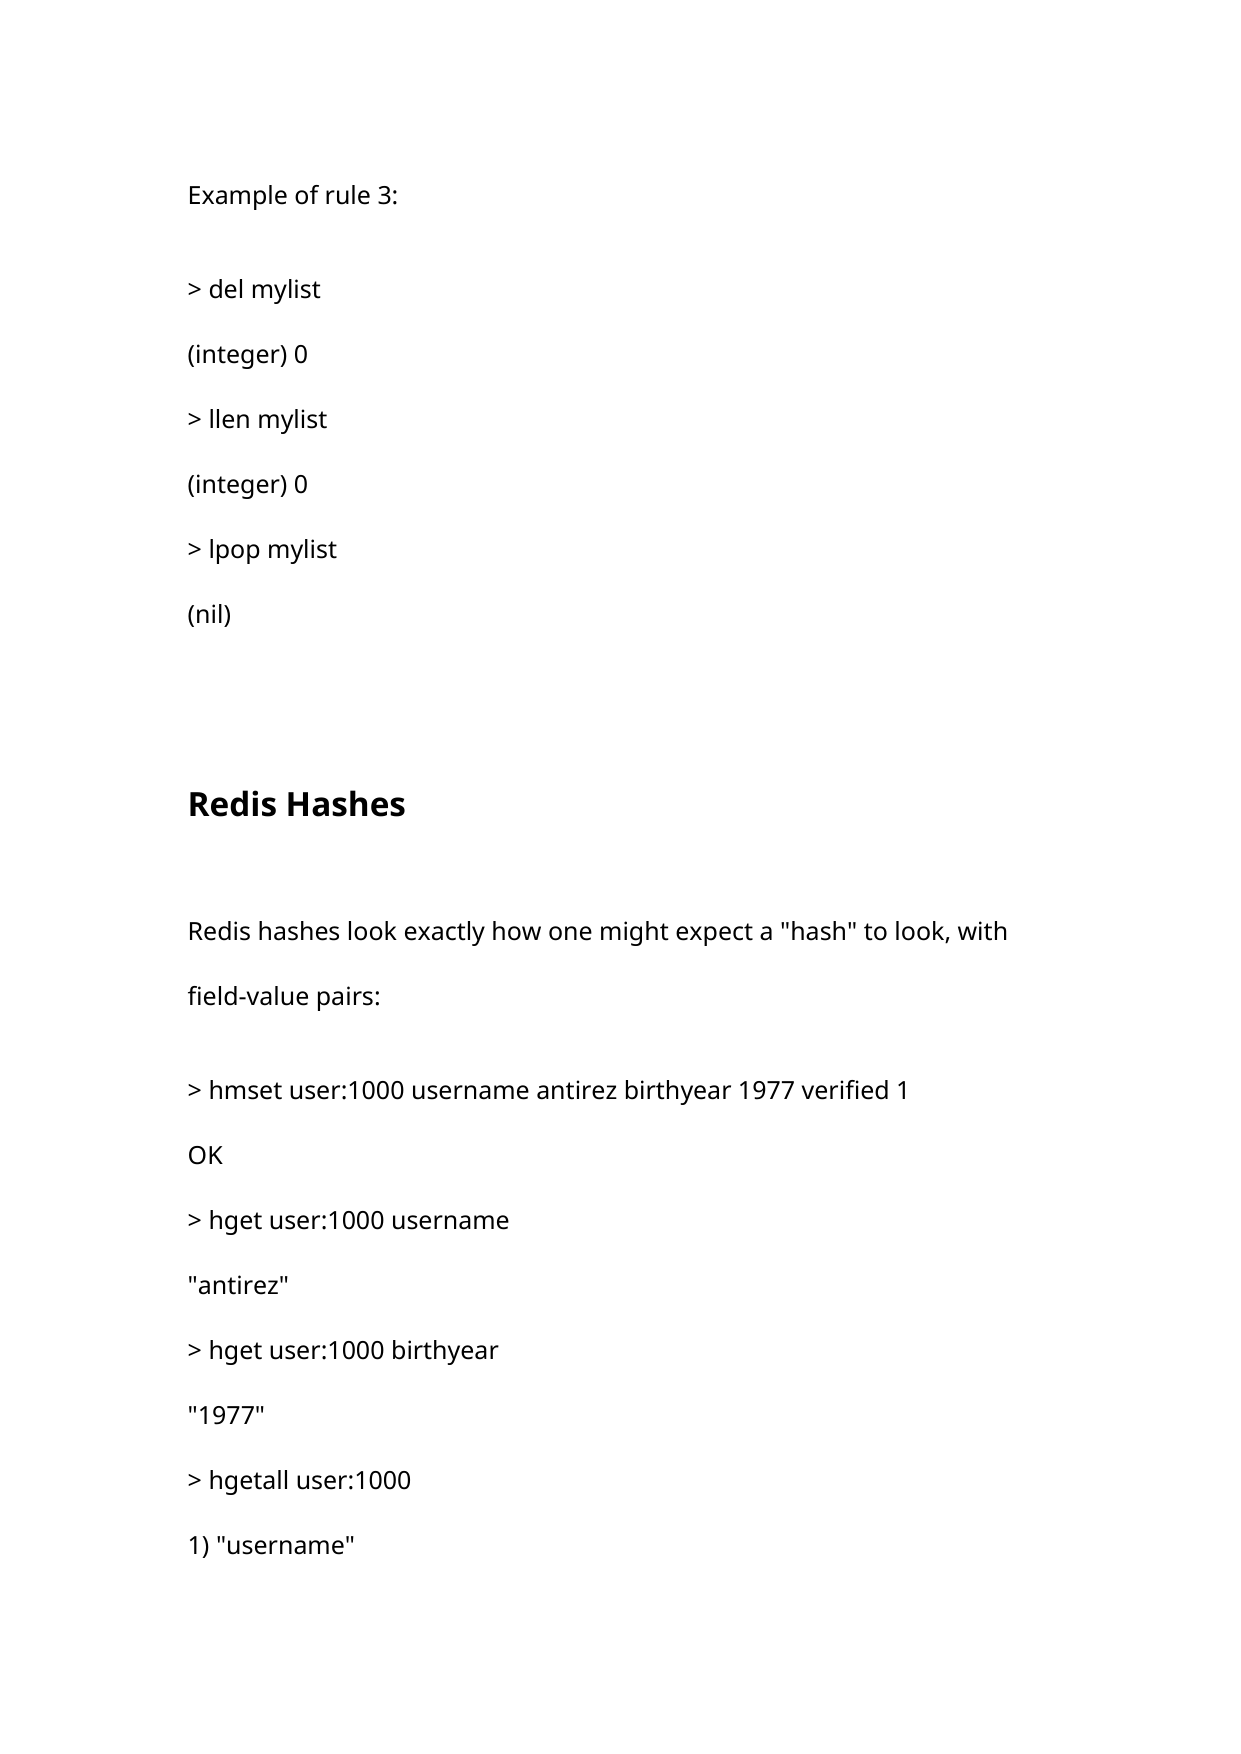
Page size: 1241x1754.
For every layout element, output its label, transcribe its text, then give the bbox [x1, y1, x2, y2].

text 1) "username" [187, 1512, 1053, 1577]
text > hmset user:1000 username antirez birthyear 1977 verified 1 [187, 1057, 1053, 1122]
text > llen mylist [187, 386, 1053, 451]
text > hget user:1000 username [187, 1187, 1053, 1252]
subtitle Redis Hashes [187, 771, 1053, 836]
text > hget user:1000 birthyear [187, 1317, 1053, 1382]
text Redis hashes look exactly how one might expect a "hash" to look, with field-value pairs: [187, 898, 1053, 1028]
text "antirez" [187, 1252, 1053, 1317]
text > del mylist [187, 256, 1053, 321]
text (integer) 0 [187, 451, 1053, 516]
text (nil) [187, 581, 1053, 646]
text "1977" [187, 1382, 1053, 1447]
text OK [187, 1122, 1053, 1187]
text Example of rule 3: [187, 162, 1053, 227]
text > lpop mylist [187, 516, 1053, 581]
text > hgetall user:1000 [187, 1447, 1053, 1512]
text (integer) 0 [187, 321, 1053, 386]
